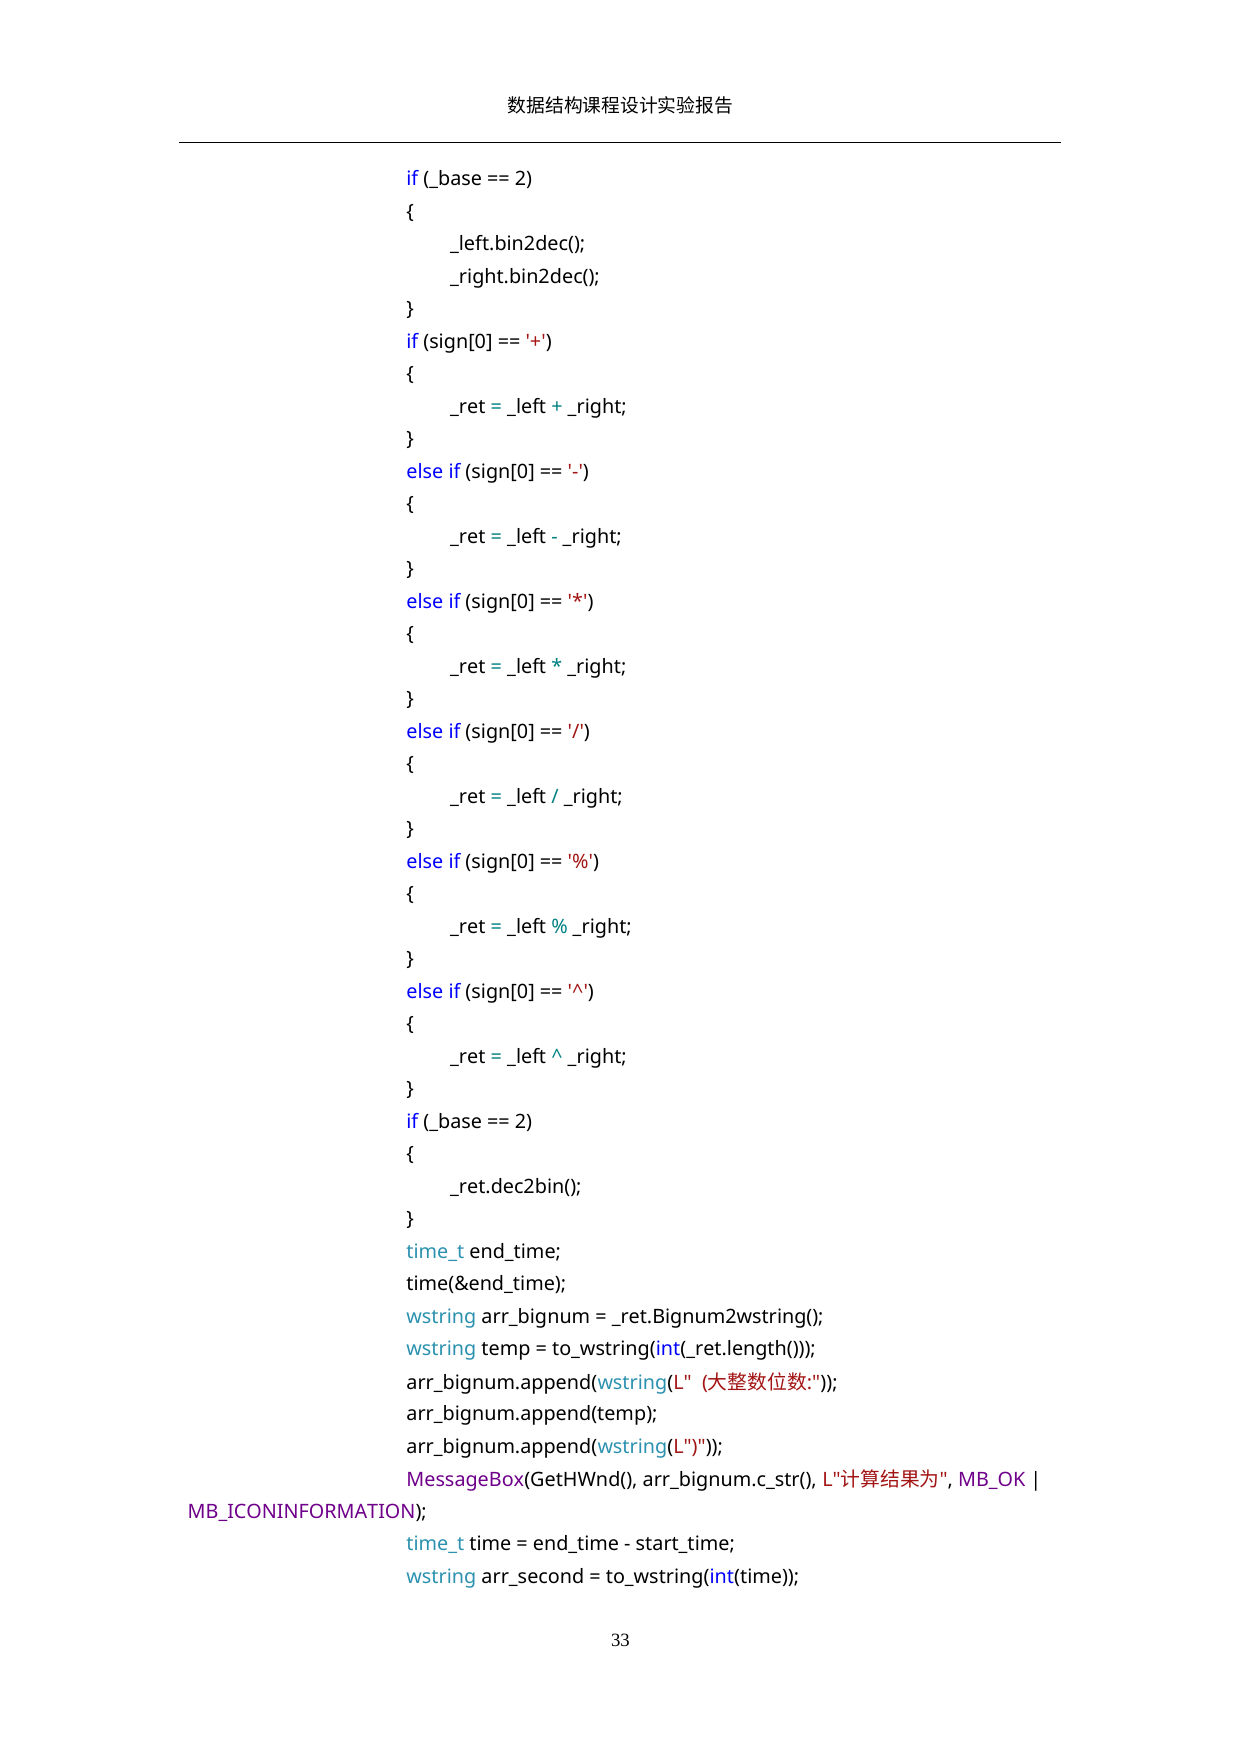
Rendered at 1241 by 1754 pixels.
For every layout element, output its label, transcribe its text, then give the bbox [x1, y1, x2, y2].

text } [187, 1202, 1053, 1234]
text wstring arr_bignum = _ret.Bignum2wstring(); [187, 1299, 1053, 1332]
text } [187, 942, 1053, 974]
text wstring temp = to_wstring(int(_ret.length())); [187, 1332, 1053, 1364]
text { [187, 1007, 1053, 1039]
text else if (sign[0] == '-') [187, 454, 1053, 487]
text } [187, 422, 1053, 454]
text _right.bin2dec(); [187, 259, 1053, 292]
text else if (sign[0] == '*') [187, 584, 1053, 617]
text _ret = _left - _right; [187, 519, 1053, 552]
text time(&end_time); [187, 1267, 1053, 1299]
text } [187, 552, 1053, 584]
text arr_bignum.append(wstring(L" (大整数位数:")); [187, 1364, 1053, 1397]
text { [187, 194, 1053, 227]
text } [187, 812, 1053, 844]
text { [187, 877, 1053, 909]
text _left.bin2dec(); [187, 227, 1053, 259]
text if (_base == 2) [187, 162, 1053, 194]
text } [187, 1072, 1053, 1104]
text arr_bignum.append(wstring(L")")); [187, 1429, 1053, 1462]
text _ret = _left / _right; [187, 779, 1053, 812]
text arr_bignum.append(temp); [187, 1397, 1053, 1429]
text _ret = _left % _right; [187, 909, 1053, 942]
text else if (sign[0] == '^') [187, 974, 1053, 1007]
text { [187, 357, 1053, 389]
text _ret = _left * _right; [187, 649, 1053, 682]
text MessageBox(GetHWnd(), arr_bignum.c_str(), L"计算结果为", MB_OK | MB_ICONINFORMATION); [187, 1462, 1053, 1527]
text time_t time = end_time - start_time; [187, 1527, 1053, 1559]
text wstring arr_second = to_wstring(int(time)); [187, 1559, 1053, 1592]
text { [187, 617, 1053, 649]
text { [187, 747, 1053, 779]
text if (sign[0] == '+') [187, 324, 1053, 357]
text { [187, 487, 1053, 519]
text else if (sign[0] == '/') [187, 714, 1053, 747]
text _ret.dec2bin(); [187, 1169, 1053, 1202]
text time_t end_time; [187, 1234, 1053, 1267]
text else if (sign[0] == '%') [187, 844, 1053, 877]
text _ret = _left + _right; [187, 389, 1053, 422]
text } [187, 682, 1053, 714]
text { [187, 1137, 1053, 1169]
text if (_base == 2) [187, 1104, 1053, 1137]
text } [187, 292, 1053, 324]
text _ret = _left ^ _right; [187, 1039, 1053, 1072]
